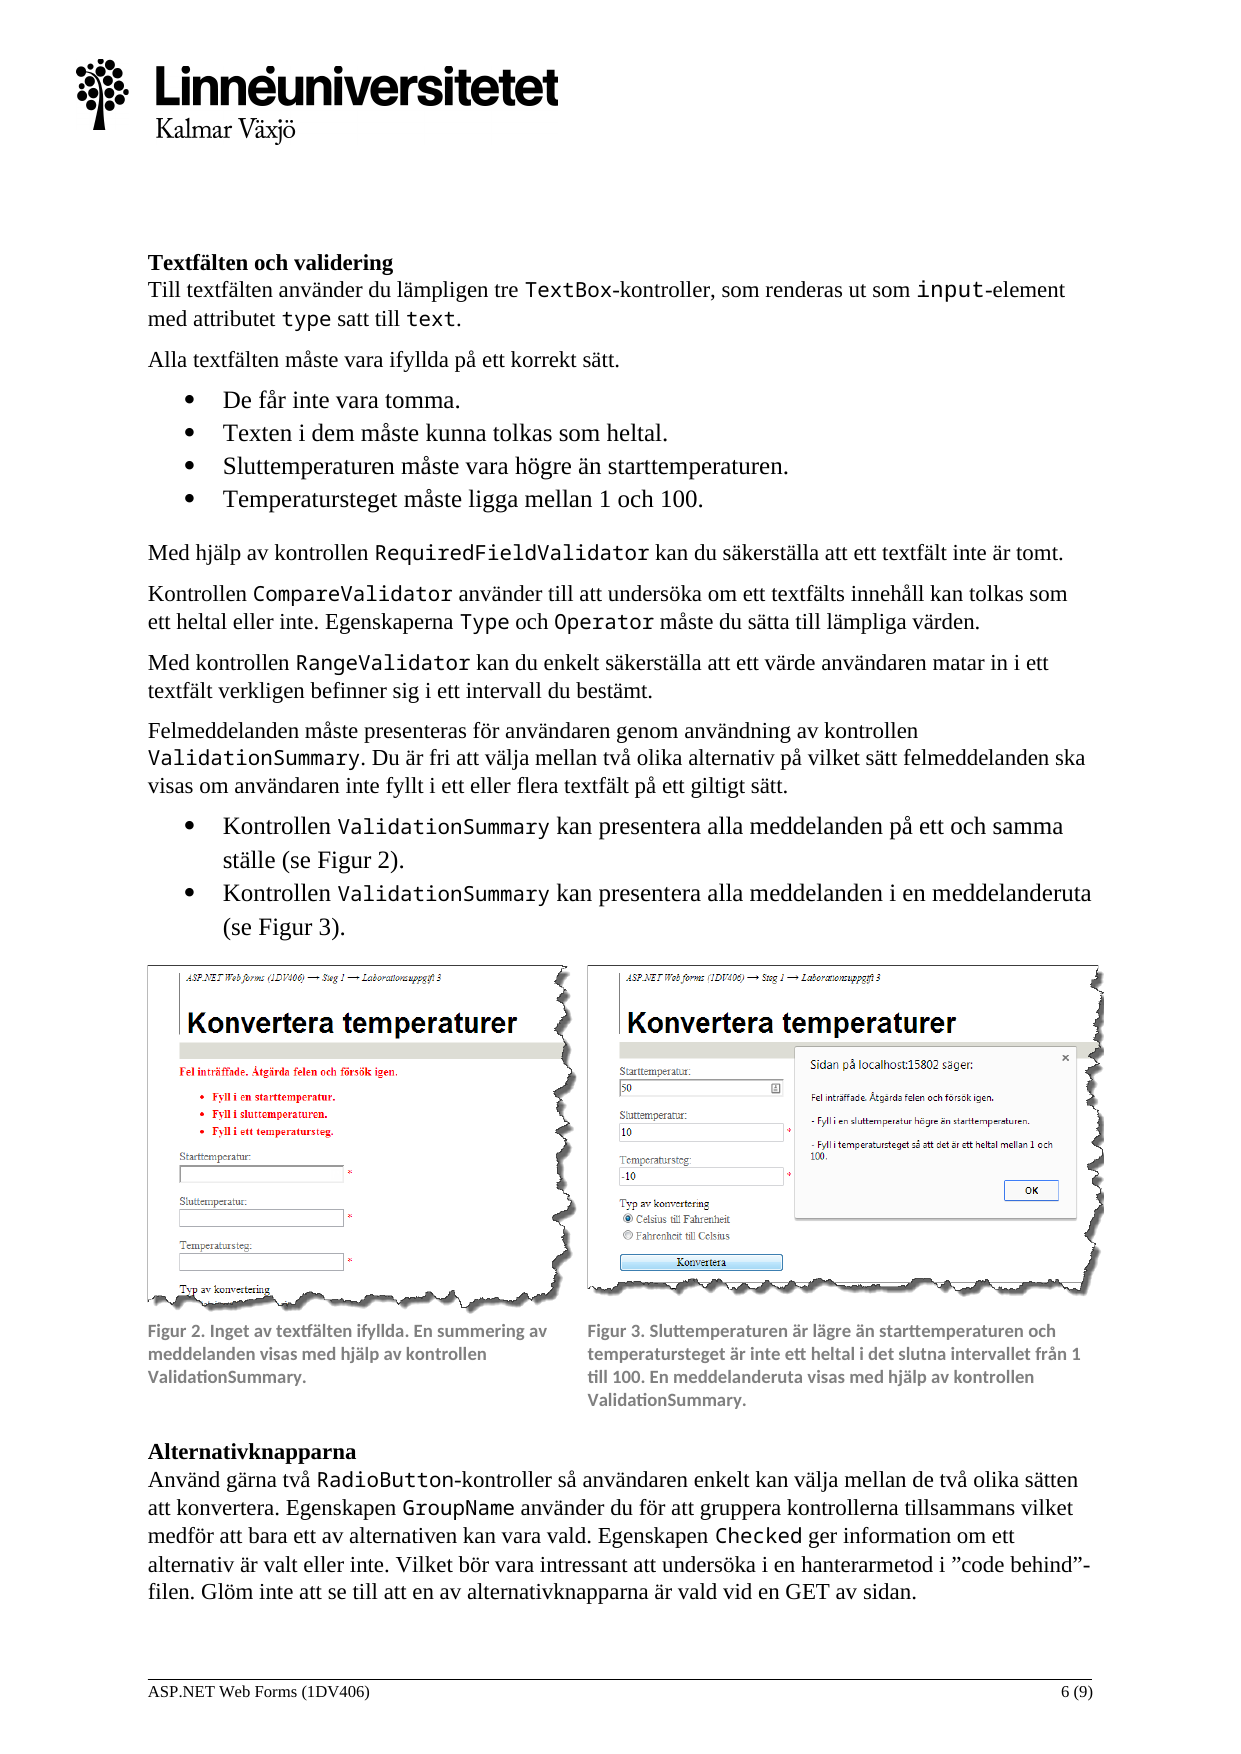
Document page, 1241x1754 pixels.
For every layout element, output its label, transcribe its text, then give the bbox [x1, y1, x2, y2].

picture [587, 965, 1104, 1297]
text Till textfälten använder du lämpligen tre TextBox-kontroller, som renderas ut som input-element med attributet type satt till text. [148, 275, 1092, 333]
list Temperatursteget måste ligga mellan 1 och 100. [185, 484, 1092, 513]
picture [147, 965, 577, 1314]
list Sluttemperaturen måste vara högre än starttemperaturen. [185, 451, 1092, 480]
text Kontrollen CompareValidator använder till att undersöka om ett textfälts innehåll kan tolkas som ett heltal eller inte. Egenskaperna Type och Operator måste du sätta till lämpliga värden. [148, 579, 1092, 636]
table_header [136, 966, 576, 1319]
text Felmeddelanden måste presenteras för användaren genom användning av kontrollen ValidationSummary. Du är fri att välja mellan två olika alternativ på vilket sätt felmeddelanden ska visas om användaren inte fyllt i ett eller flera textfält på ett giltigt sätt. [148, 716, 1092, 799]
list Kontrollen ValidationSummary kan presentera alla meddelanden i en meddelanderuta (se figur 3). [185, 878, 1092, 941]
picture [156, 66, 558, 145]
text Med hjälp av kontrollen RequiredFieldValidator kan du säkerställa att ett textfält inte är tomt. [148, 538, 1092, 566]
list Texten i dem måste kunna tolkas som heltal. [185, 418, 1092, 447]
list De får inte vara tomma. [185, 385, 1092, 414]
subtitle Textfälten och validering [148, 248, 1092, 275]
picture [76, 59, 129, 130]
subtitle Alternativknapparna [148, 1438, 1092, 1465]
text Använd gärna två RadioButton-kontroller så användaren enkelt kan välja mellan de två olika sätten att konvertera. Egenskapen GroupName använder du för att gruppera kontrollerna tillsammans vilket medför att bara ett av alternativen kan vara vald. Egenskapen Checked ger information om ett alternativ är valt eller inte. Vilket bör vara intressant att undersöka i en hanterarmetod i ”code behind”-filen. Glöm inte att se till att en av alternativknapparna är vald vid en GET av sidan. [148, 1465, 1092, 1604]
table_header [576, 966, 1104, 1319]
list Kontrollen ValidationSummary kan presentera alla meddelanden på ett och samma ställe (se figur 2). [185, 811, 1092, 874]
text Med kontrollen RangeValidator kan du enkelt säkerställa att ett värde användaren matar in i ett textfält verkligen befinner sig i ett intervall du bestämt. [148, 648, 1092, 704]
text Alla textfälten måste vara ifyllda på ett korrekt sätt. [148, 346, 1092, 373]
